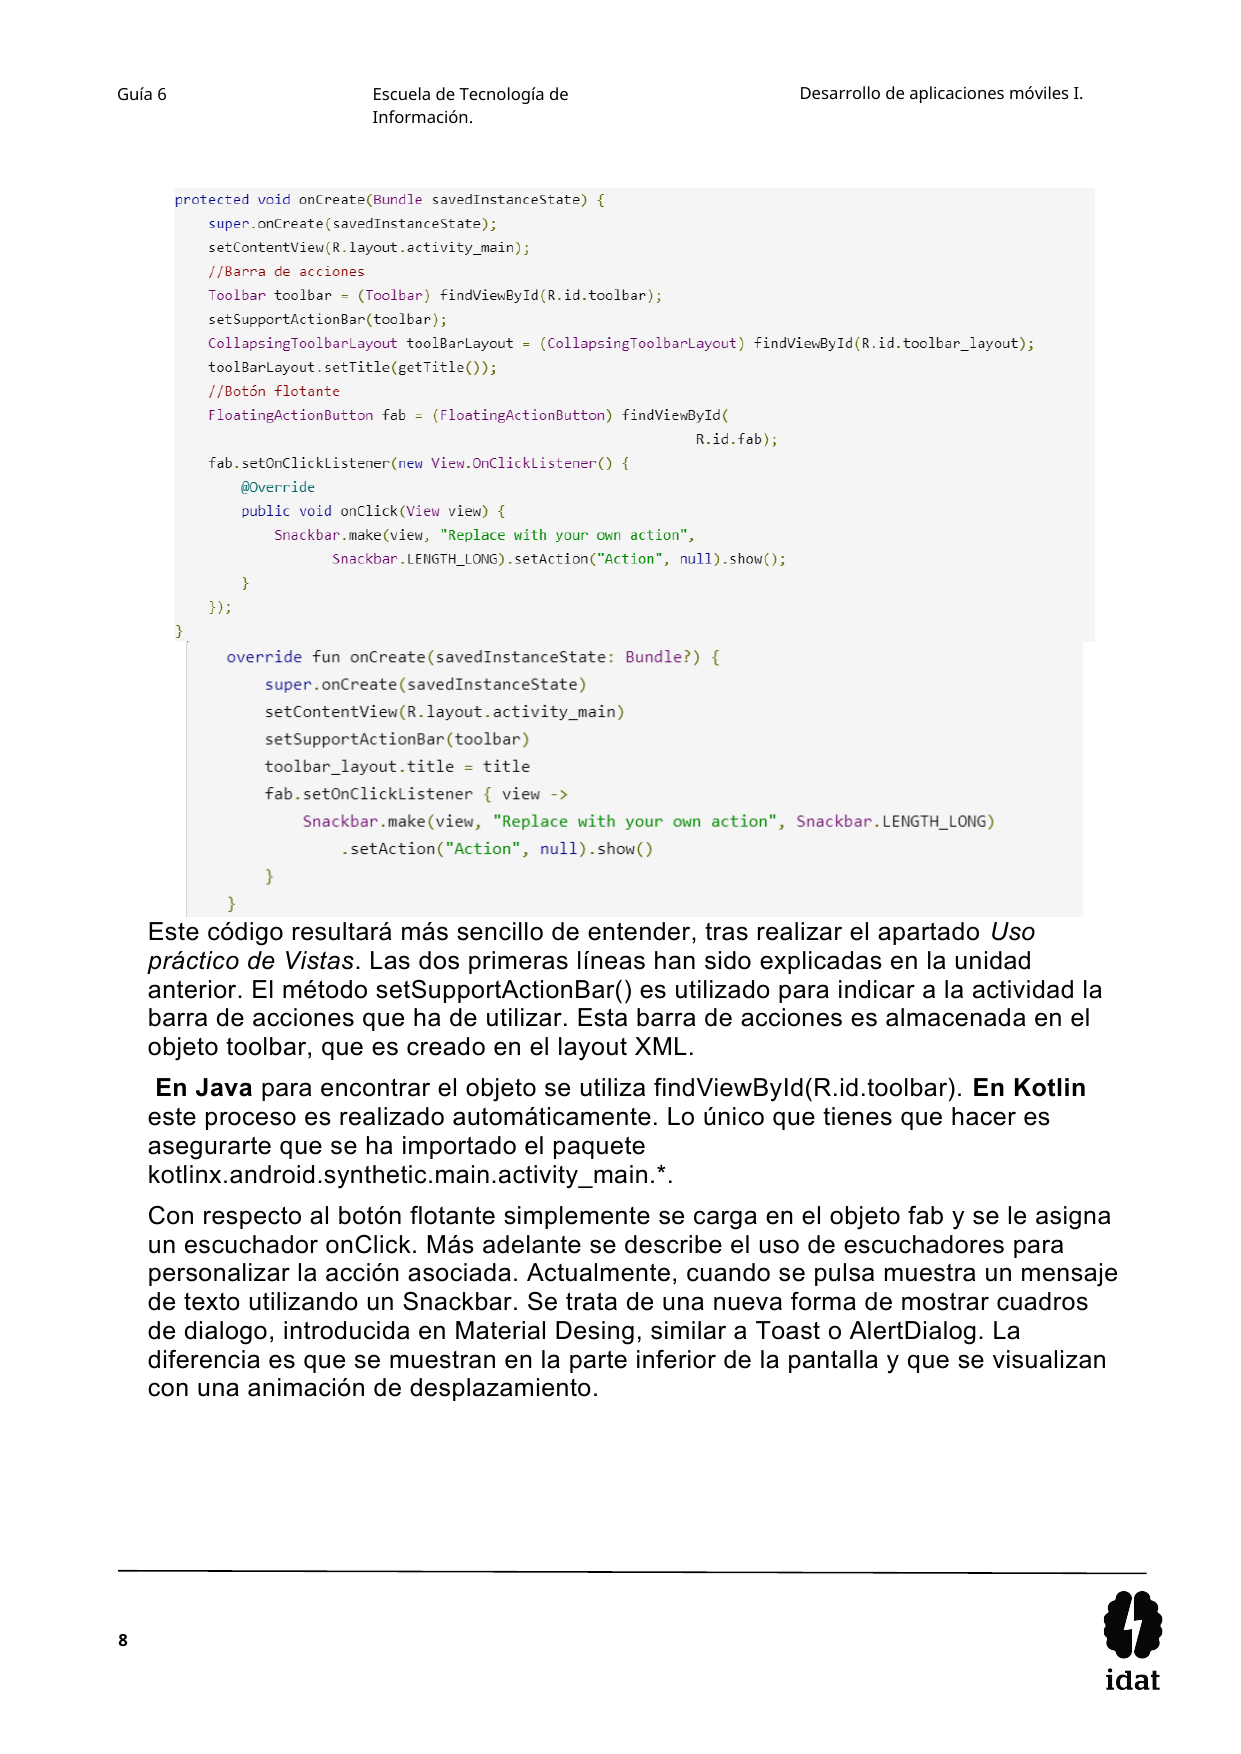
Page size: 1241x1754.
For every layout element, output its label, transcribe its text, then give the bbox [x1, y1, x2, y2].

text Este código resultará más sencillo de entender, tras realizar el apartado Uso práctico de Vistas. Las dos primeras líneas han sido explicadas en la unidad anterior. El método setSupportActionBar() es utilizado para indicar a la actividad la barra de acciones que ha de utilizar. Esta barra de acciones es almacenada en el objeto toolbar, que es creado en el layout XML. [148, 917, 1122, 1061]
picture [174, 188, 1096, 917]
picture [1103, 1591, 1163, 1690]
text Con respecto al botón flotante simplemente se carga en el objeto fab y se le asigna un escuchador onClick. Más adelante se describe el uso de escuchadores para personalizar la acción asociada. Actualmente, cuando se pulsa muestra un mensaje de texto utilizando un Snackbar. Se trata de una nueva forma de mostrar cuadros de dialogo, introducida en Material Desing, similar a Toast o AlertDialog. La diferencia es que se muestran en la parte inferior de la pantalla y que se visualizan con una animación de desplazamiento. [148, 1201, 1122, 1402]
text En Java para encontrar el objeto se utiliza findViewById(R.id.toolbar). En Kotlin este proceso es realizado automáticamente. Lo único que tienes que hacer es asegurarte que se ha importado el paquete kotlinx.android.synthetic.main.activity_main.*. [148, 1073, 1122, 1188]
